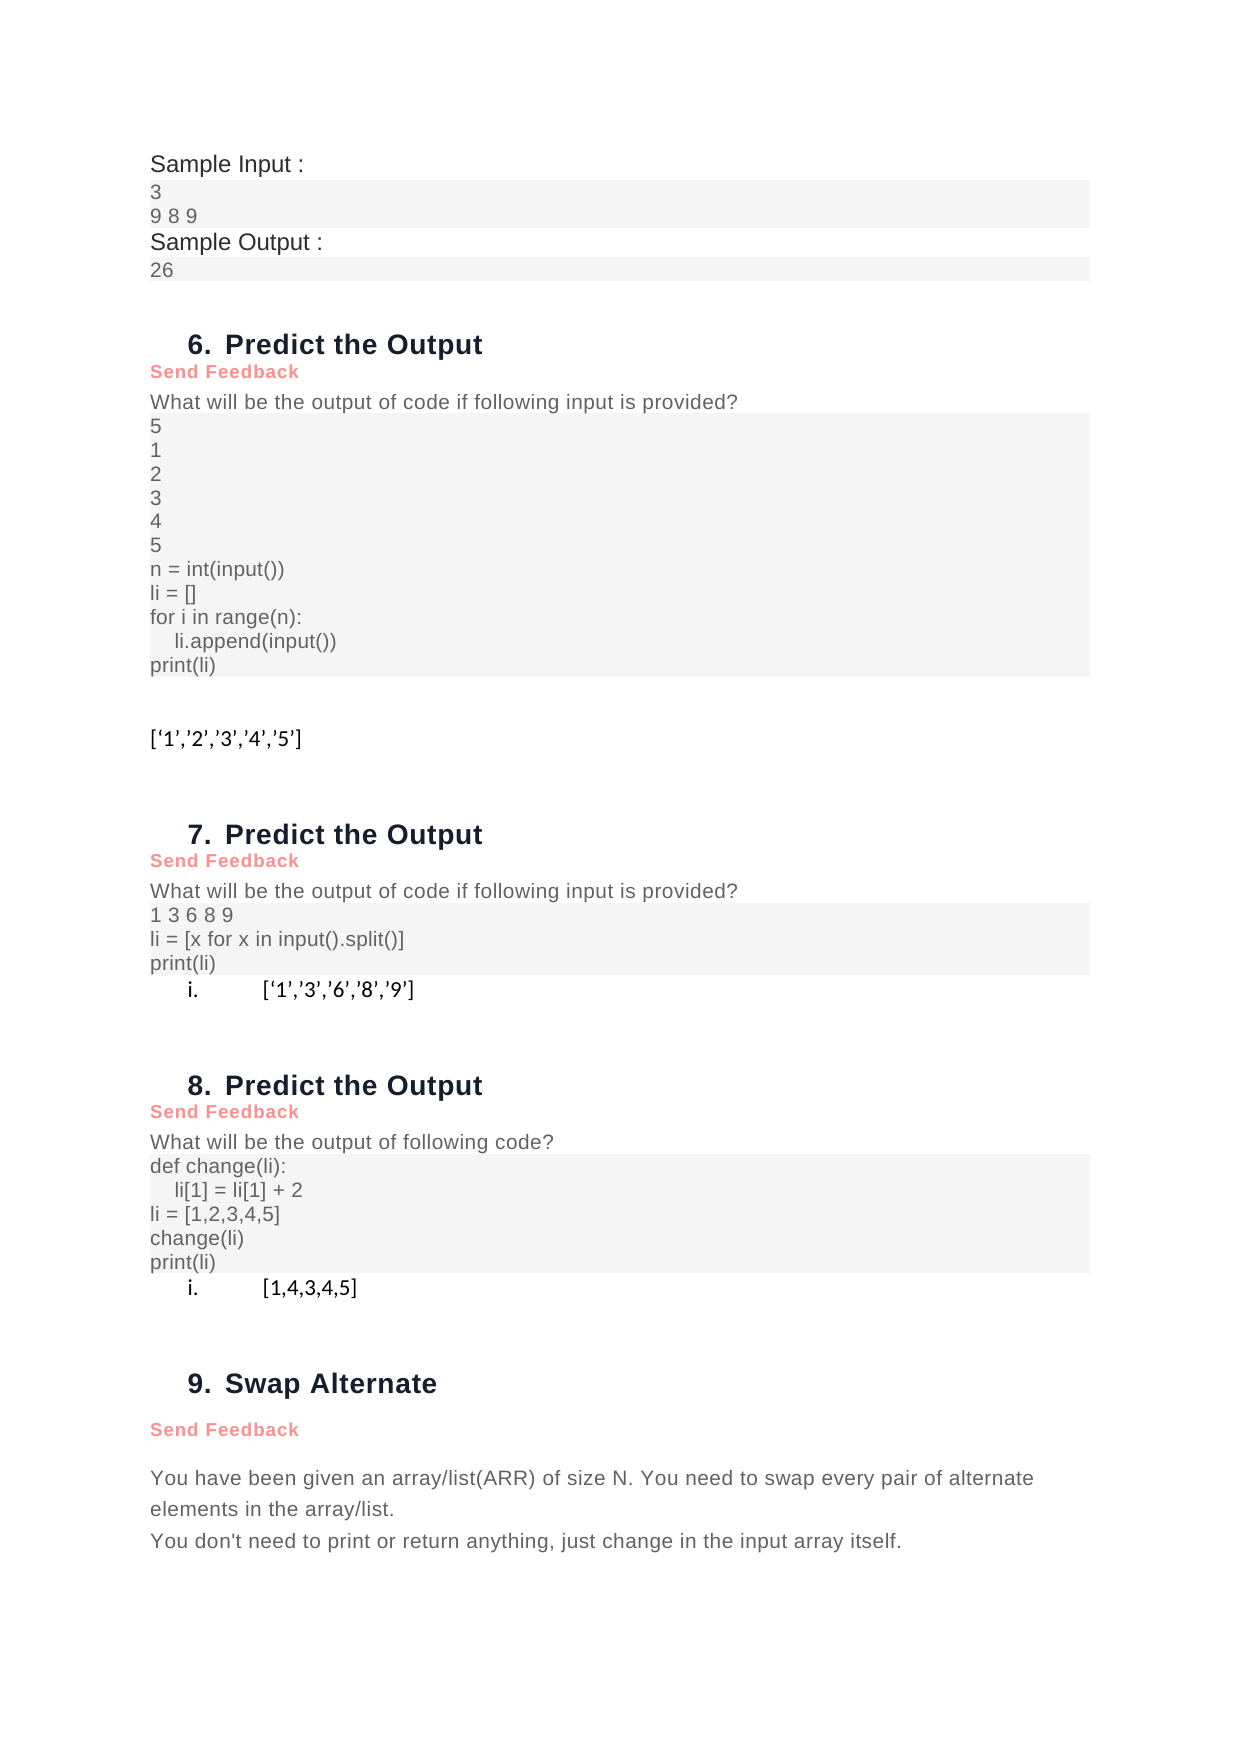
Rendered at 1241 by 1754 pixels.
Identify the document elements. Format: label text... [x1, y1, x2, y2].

text Send Feedback [150, 361, 1090, 382]
list [‘1’,’3’,’6’,’8’,’9’] [187, 975, 1090, 1003]
text Send Feedback [150, 850, 1090, 872]
text 1 3 6 8 9 [150, 903, 1090, 927]
text li = [1,2,3,4,5] [150, 1202, 1090, 1226]
list Swap Alternate [187, 1367, 1090, 1400]
text li.append(input()) [150, 629, 1090, 653]
list Predict the Output [187, 1068, 1090, 1101]
text n = int(input()) [150, 557, 1090, 581]
text What will be the output of following code? [150, 1122, 1090, 1154]
text change(li) [150, 1226, 1090, 1249]
text What will be the output of code if following input is provided? [150, 872, 1090, 903]
text 4 [150, 509, 1090, 533]
list Predict the Output [187, 818, 1090, 850]
text What will be the output of code if following input is provided? [150, 382, 1090, 413]
subtitle You have been given an array/list(ARR) of size N. You need to swap every pair of alternate elements in the array/list. [150, 1459, 1090, 1521]
text 3 [150, 485, 1090, 509]
text [‘1’,’2’,’3’,’4’,’5’] [150, 724, 1090, 752]
list Predict the Output [187, 328, 1090, 361]
text 9 8 9 [150, 204, 1090, 228]
text 2 [150, 461, 1090, 485]
text for i in range(n): [150, 605, 1090, 629]
text 1 [150, 437, 1090, 461]
subtitle Sample Output : [150, 228, 1090, 255]
text li = [x for x in input().split()] [150, 927, 1090, 951]
subtitle You don't need to print or return anything, just change in the input array itself. [150, 1521, 1090, 1552]
text 5 [150, 533, 1090, 557]
text def change(li): [150, 1154, 1090, 1178]
text 26 [150, 257, 1090, 281]
list [1,4,3,4,5] [187, 1273, 1090, 1302]
text Send Feedback [150, 1419, 1090, 1440]
text li[1] = li[1] + 2 [150, 1178, 1090, 1202]
text print(li) [150, 951, 1090, 975]
text print(li) [150, 1249, 1090, 1273]
text li = [] [150, 581, 1090, 605]
text 3 [150, 180, 1090, 204]
text print(li) [150, 653, 1090, 677]
subtitle Sample Input : [150, 150, 1090, 178]
text 5 [150, 413, 1090, 437]
text Send Feedback [150, 1101, 1090, 1122]
